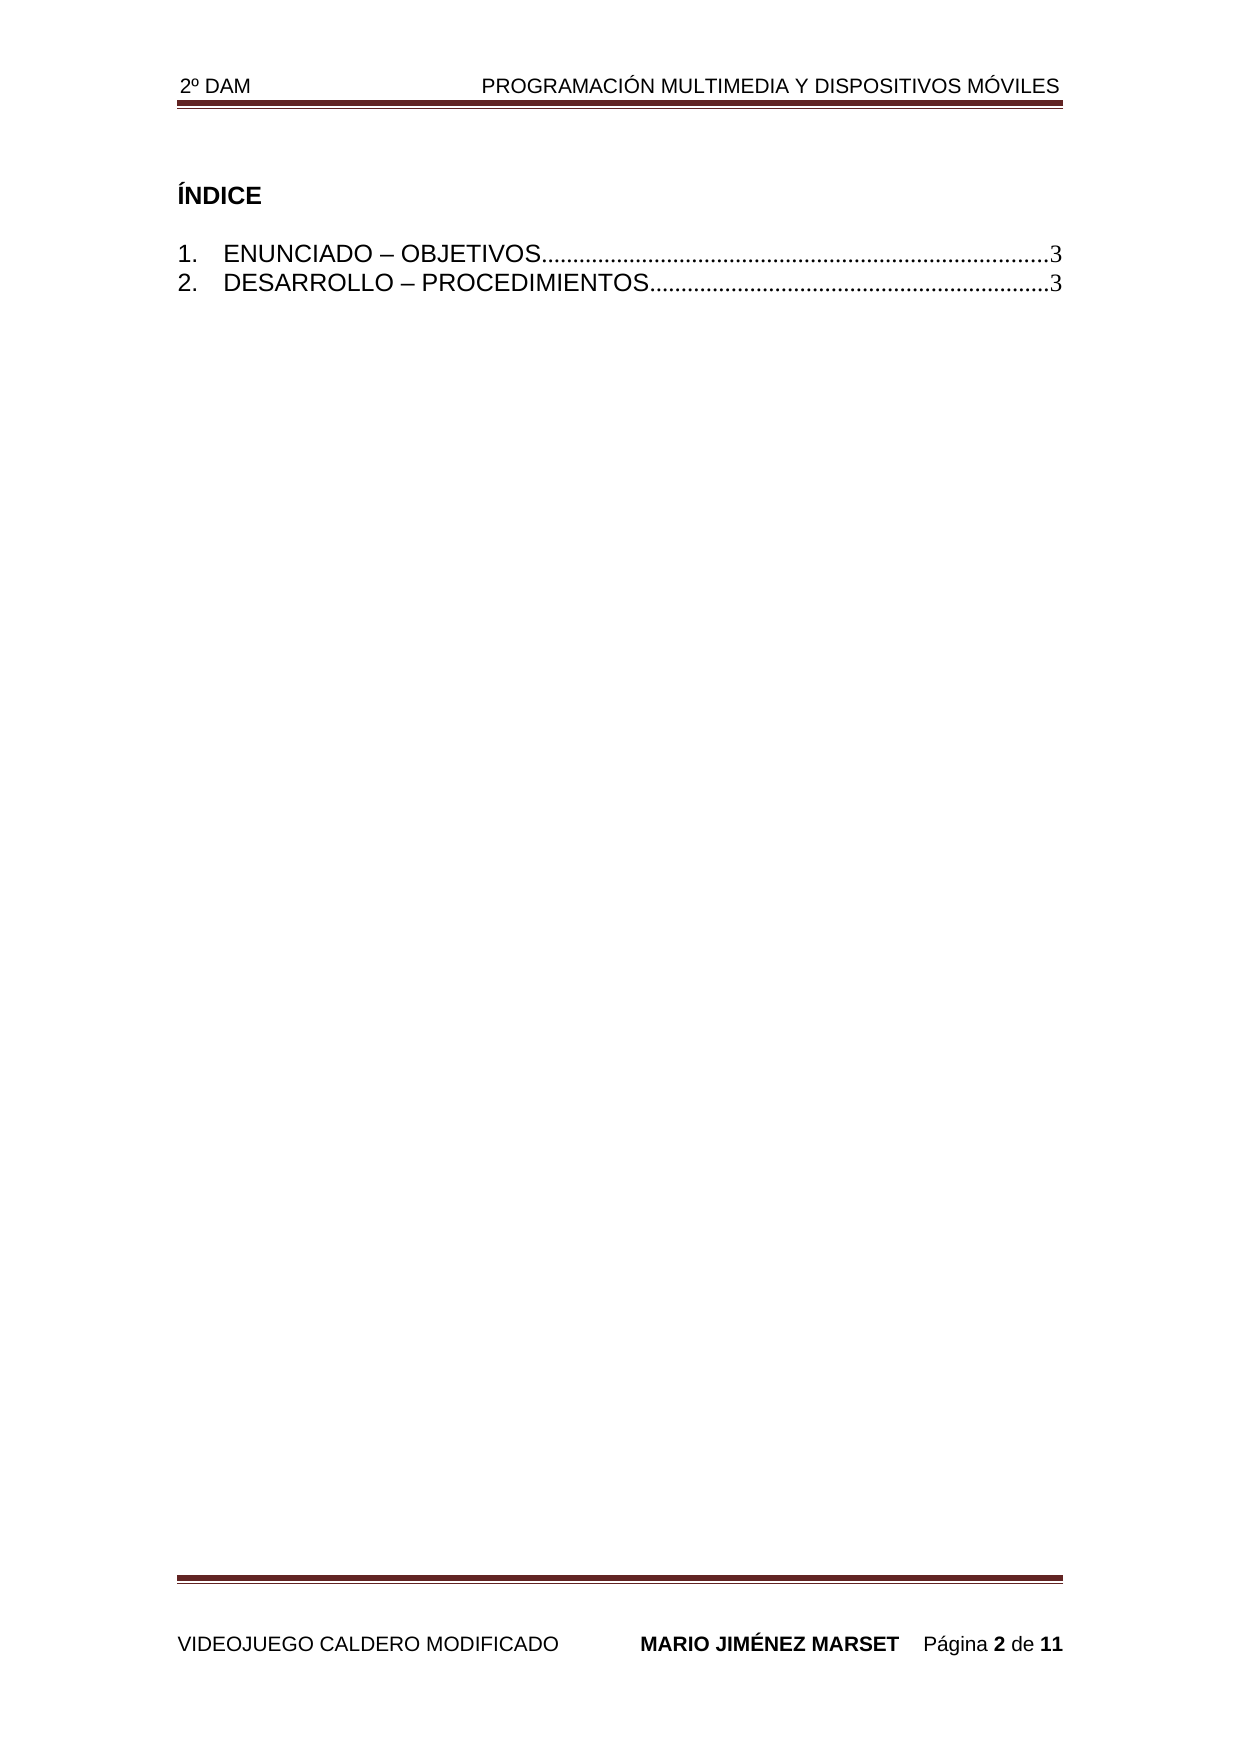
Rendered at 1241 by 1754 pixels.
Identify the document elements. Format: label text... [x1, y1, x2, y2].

text ÍNDICE [177, 181, 1063, 210]
